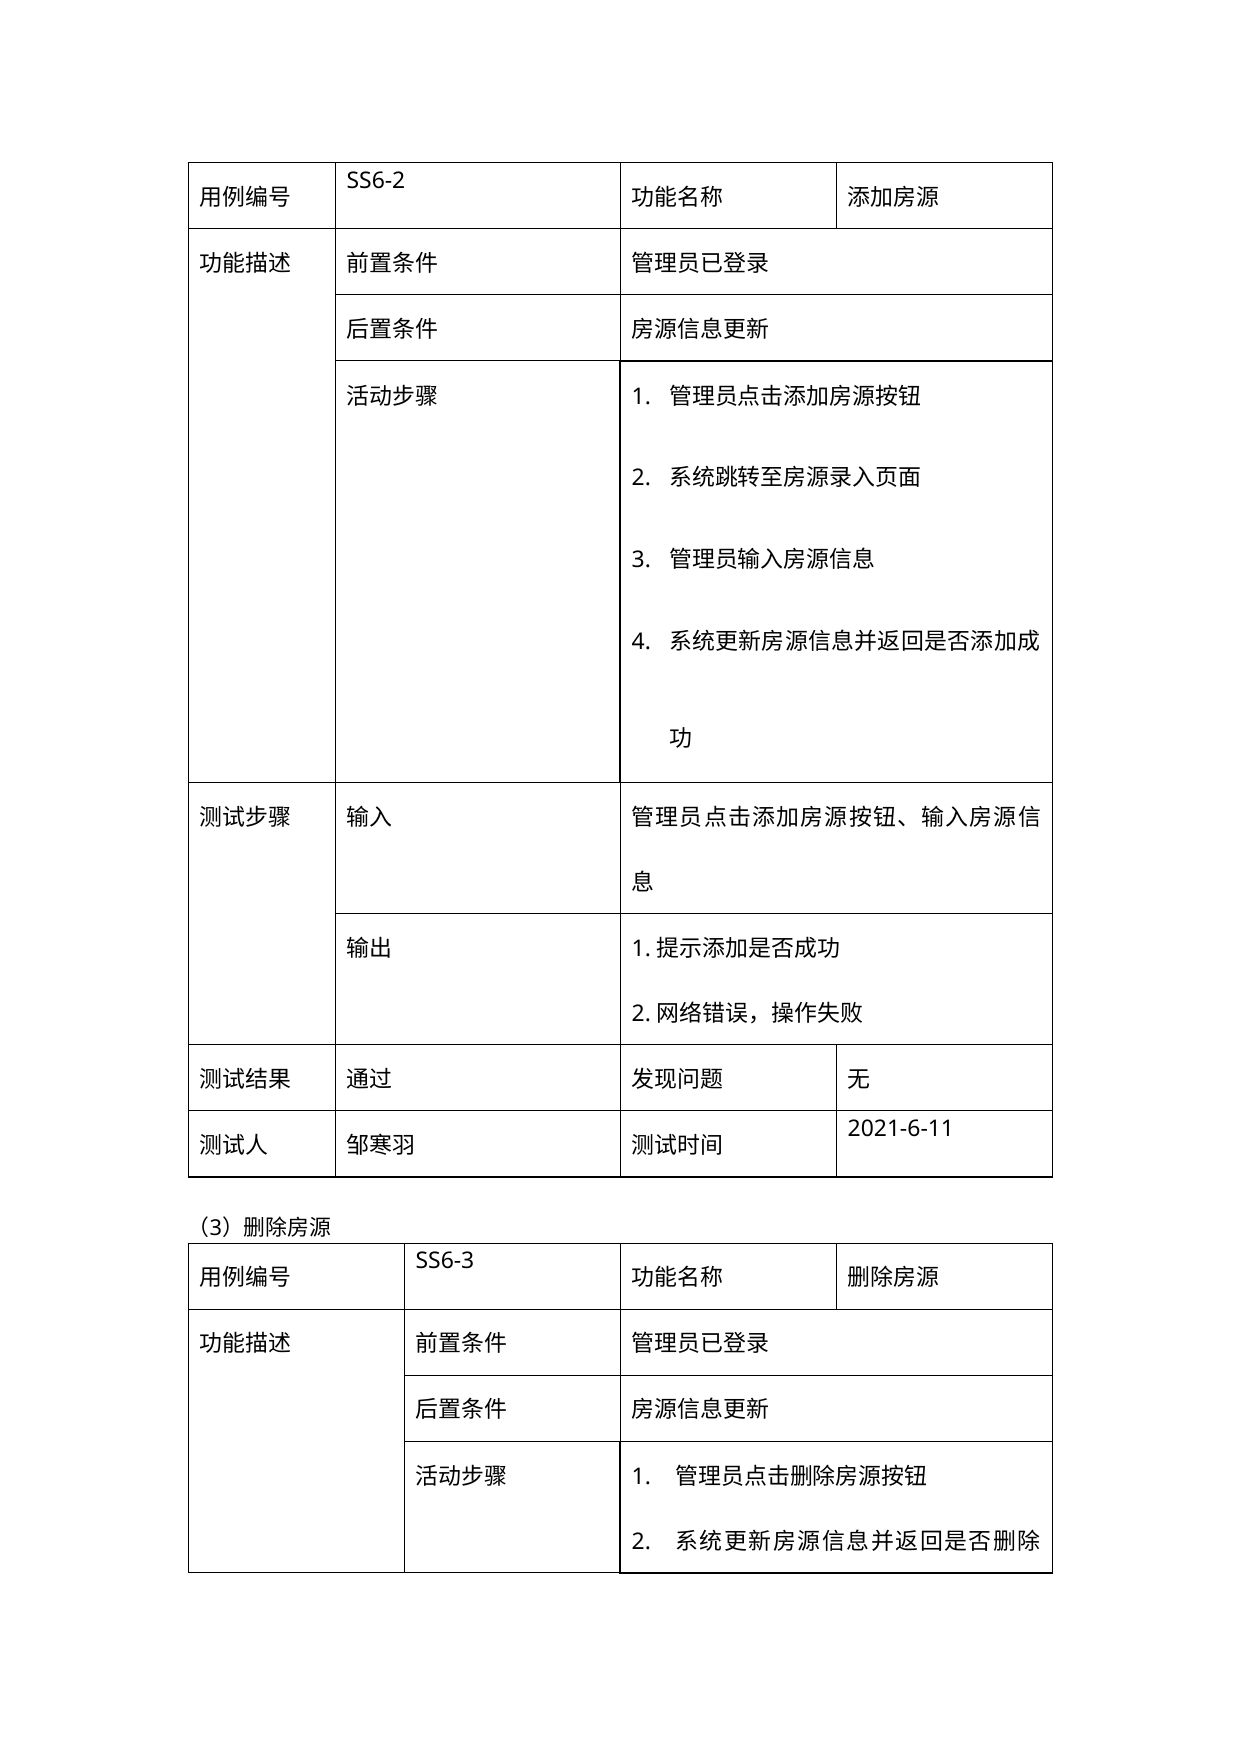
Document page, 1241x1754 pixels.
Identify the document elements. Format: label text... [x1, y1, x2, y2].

table_cell 管理员点击添加房源按钮、输入房源信息 [621, 783, 1052, 913]
table_cell 功能描述 [189, 1310, 404, 1572]
table_cell 邹寒羽 [336, 1111, 620, 1176]
table_header 用例编号 [189, 163, 335, 228]
table_cell 测试时间 [621, 1111, 836, 1176]
table_cell 房源信息更新 [621, 295, 1052, 360]
table_cell 功能描述 [189, 229, 335, 782]
table_header SS6-3 [405, 1244, 620, 1308]
table_cell 房源信息更新 [621, 1376, 1052, 1441]
table_cell 测试结果 [189, 1045, 335, 1110]
table_header 用例编号 [189, 1244, 404, 1308]
table_cell 前置条件 [405, 1310, 620, 1374]
table_cell 管理员已登录 [621, 229, 1052, 294]
table_cell 后置条件 [405, 1376, 620, 1441]
table_cell 活动步骤 [336, 361, 619, 782]
text （3）删除房源 [187, 1210, 1053, 1242]
table_header 功能名称 [621, 163, 836, 228]
table_header SS6-2 [336, 163, 620, 228]
table_header 添加房源 [837, 163, 1052, 228]
table_cell 无 [837, 1045, 1052, 1110]
table_cell 管理员点击添加房源按钮 系统跳转至房源录入页面 管理员输入房源信息 系统更新房源信息并返回是否添加成功 [621, 362, 1052, 782]
table_cell 后置条件 [336, 295, 620, 360]
table_cell 2021-6-11 [837, 1111, 1052, 1176]
table_cell 管理员已登录 [621, 1310, 1052, 1374]
table_cell 输入 [336, 783, 620, 913]
table_cell 活动步骤 [405, 1442, 619, 1572]
table_cell 发现问题 [621, 1045, 836, 1110]
table_cell 输出 [336, 914, 620, 1044]
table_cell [621, 1442, 1052, 1572]
table_cell 测试人 [189, 1111, 335, 1176]
table_cell 前置条件 [336, 229, 620, 294]
table_header 删除房源 [837, 1244, 1052, 1308]
table_cell 测试步骤 [189, 783, 335, 1044]
table_cell 1. 提示添加是否成功 2. 网络错误，操作失败 [621, 914, 1052, 1044]
table_header 功能名称 [621, 1244, 836, 1308]
table_cell 通过 [336, 1045, 620, 1110]
